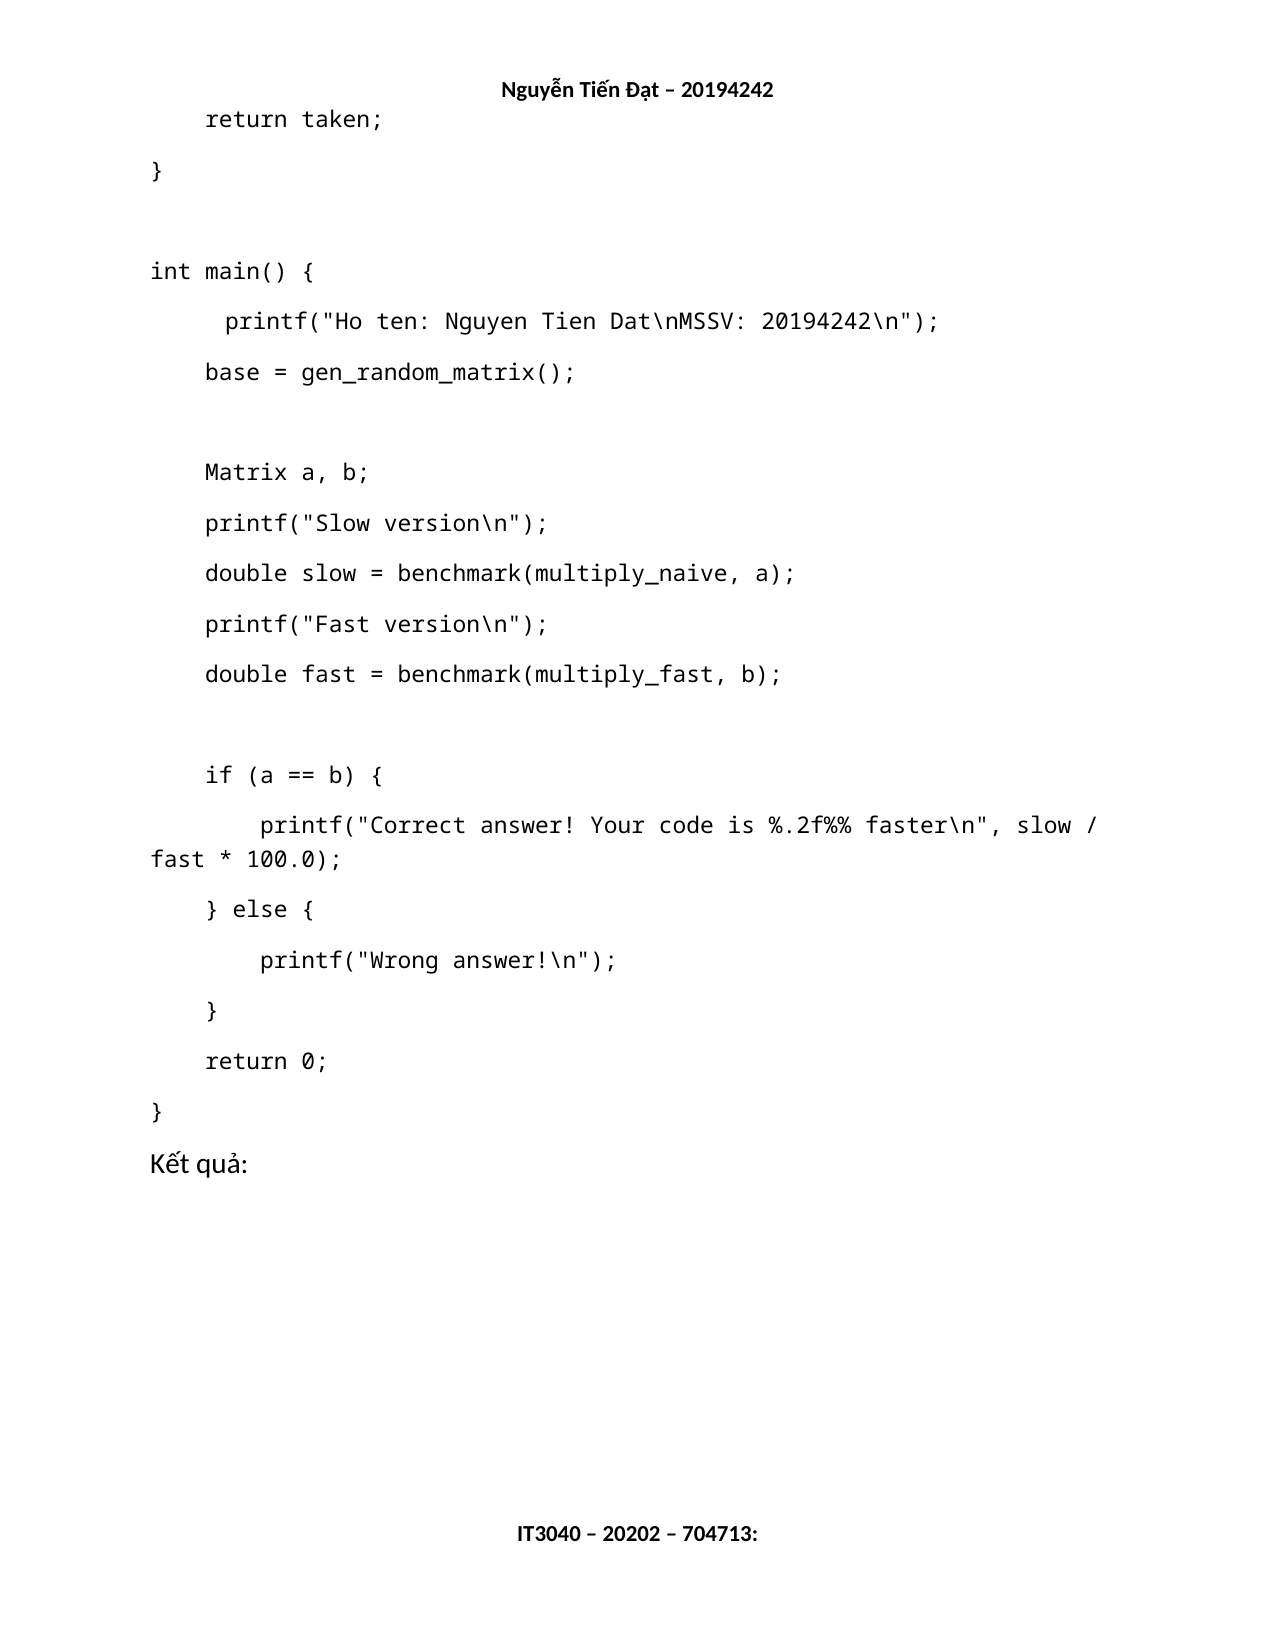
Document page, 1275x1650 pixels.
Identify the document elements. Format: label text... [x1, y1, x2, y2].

text } [150, 994, 1125, 1026]
text double slow = benchmark(multiply_naive, a); [150, 557, 1125, 588]
text double fast = benchmark(multiply_fast, b); [150, 658, 1125, 689]
text } else { [150, 893, 1125, 925]
text int main() { [150, 255, 1125, 286]
text printf("Correct answer! Your code is %.2f%% faster\n", slow / fast * 100.0); [150, 809, 1125, 874]
text base = gen_random_matrix(); [150, 356, 1125, 387]
text printf("Ho ten: Nguyen Tien Dat\nMSSV: 20194242\n"); [150, 305, 1125, 336]
text Kết quả: [150, 1146, 1125, 1181]
text printf("Wrong answer!\n"); [150, 944, 1125, 975]
text return 0; [150, 1045, 1125, 1076]
text } [150, 1095, 1125, 1126]
text printf("Fast version\n"); [150, 608, 1125, 639]
text Matrix a, b; [150, 456, 1125, 488]
text printf("Slow version\n"); [150, 507, 1125, 538]
text } [150, 154, 1125, 185]
text if (a == b) { [150, 759, 1125, 790]
text return taken; [150, 103, 1125, 135]
